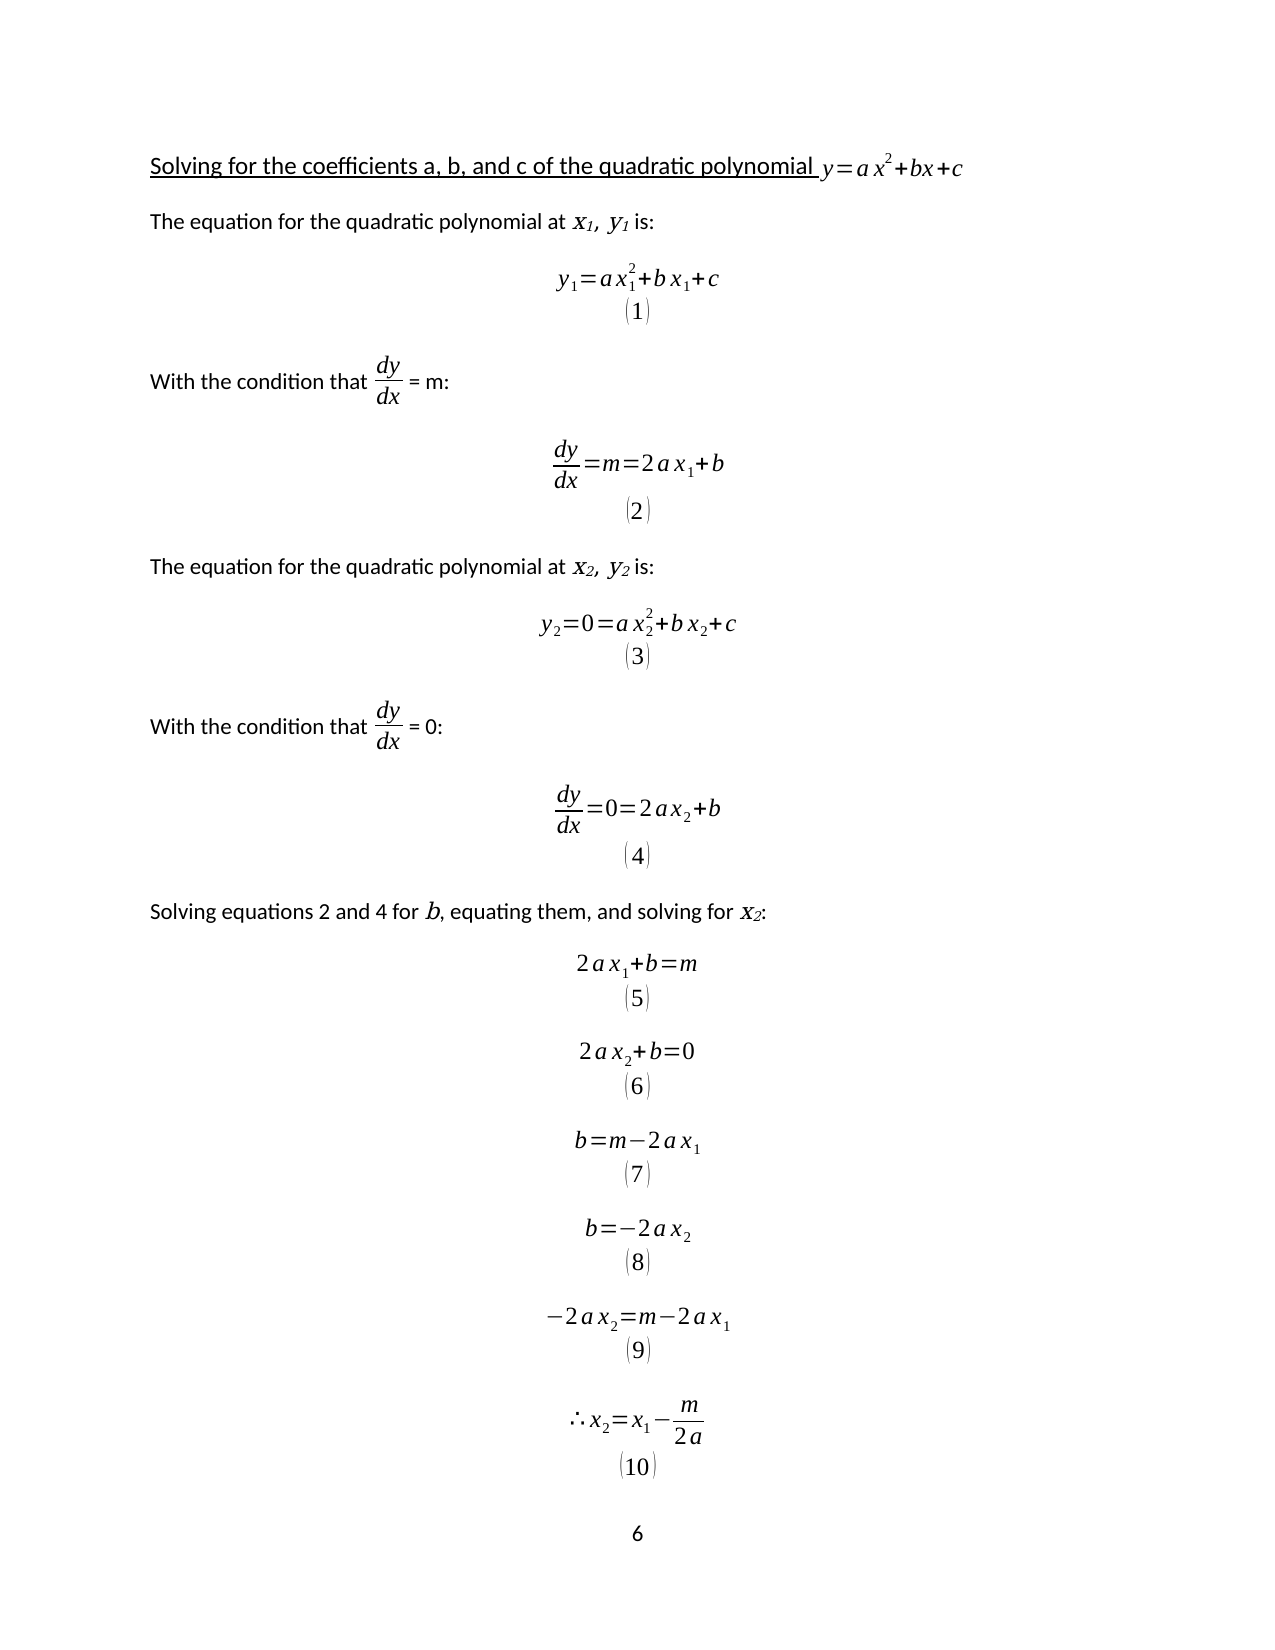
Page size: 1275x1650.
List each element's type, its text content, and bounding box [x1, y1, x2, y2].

text Solving equations 2 and 4 for b, equating them, and solving for x2: [150, 896, 1125, 925]
text With the condition that = 0: [150, 697, 1125, 756]
text With the condition that = m: [150, 352, 1125, 411]
text Solving for the coefficients a, b, and c of the quadratic polynomial [150, 150, 1125, 181]
text The equation for the quadratic polynomial at x2, y2 is: [150, 551, 1125, 580]
text The equation for the quadratic polynomial at x1, y1 is: [150, 206, 1125, 235]
